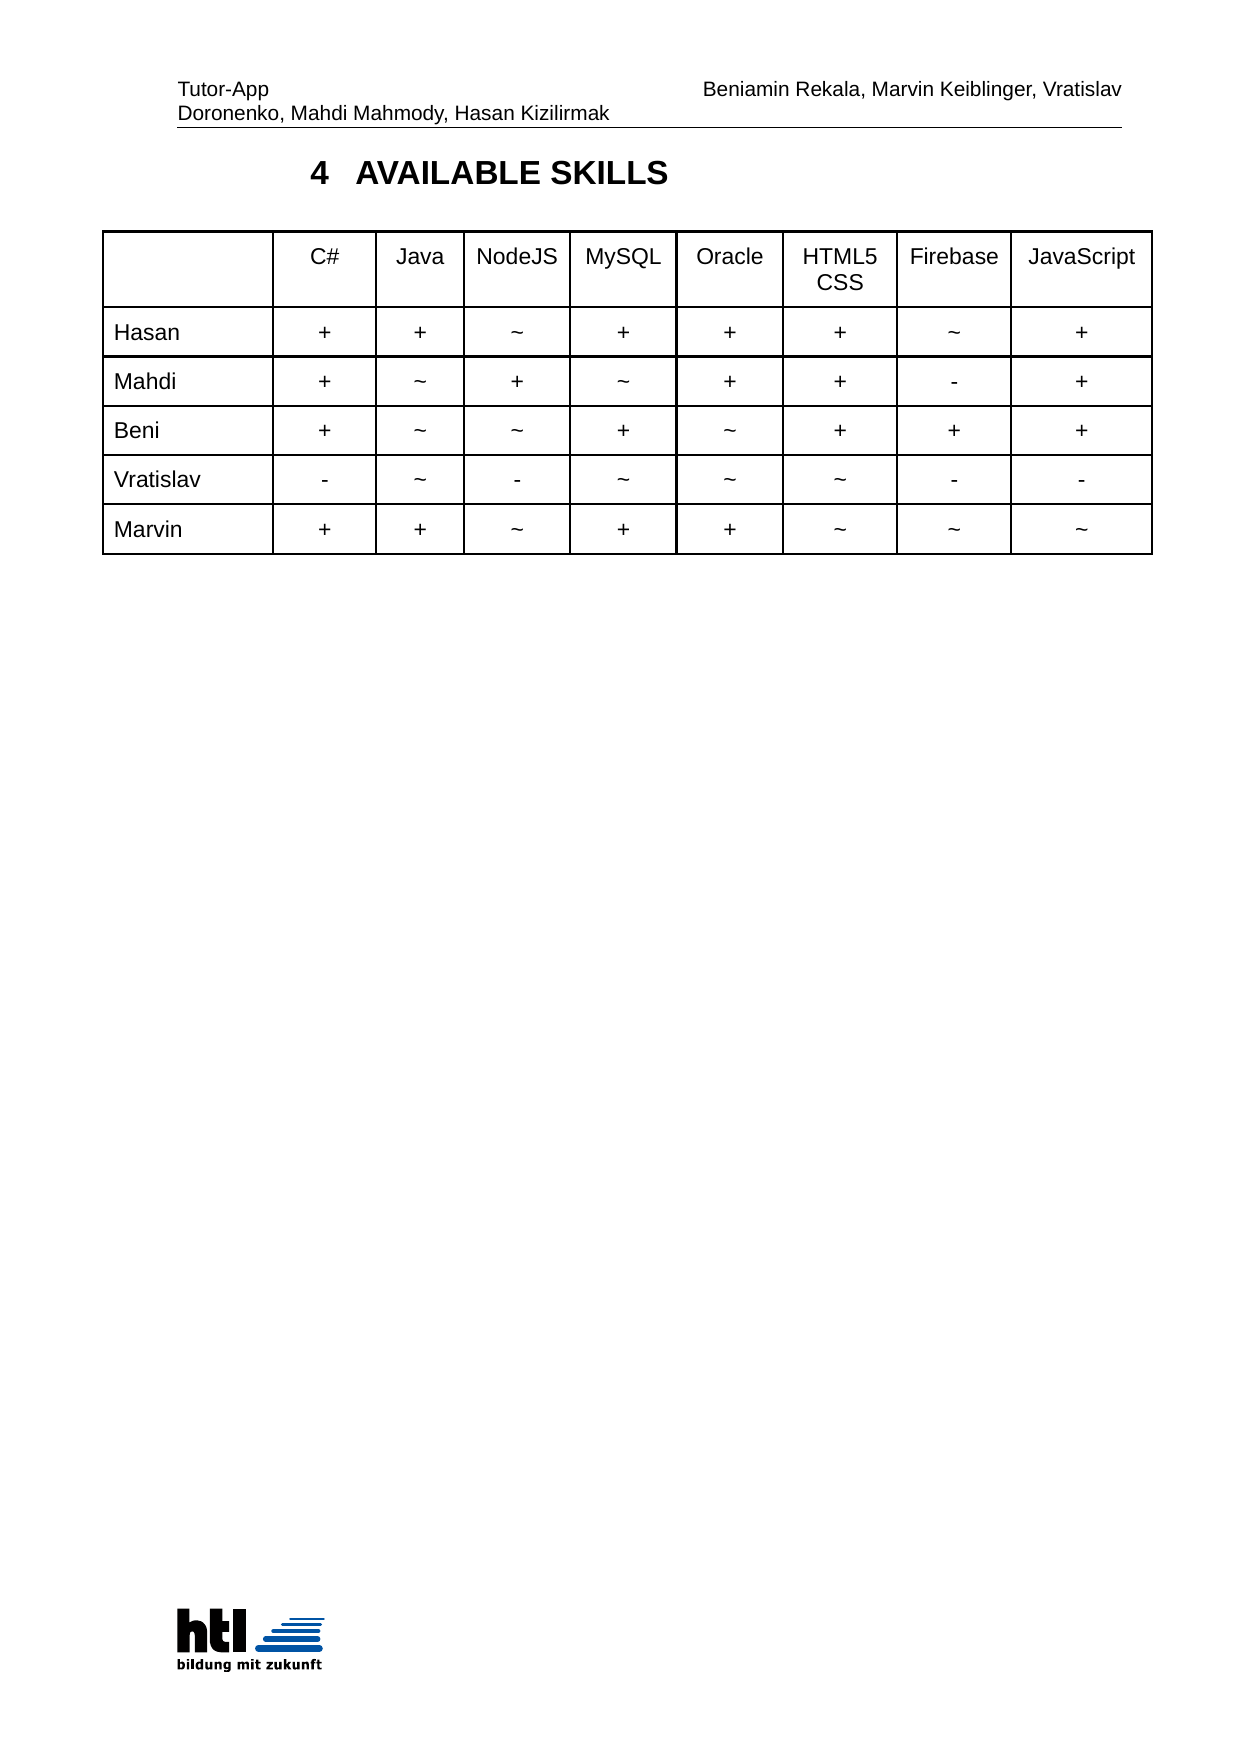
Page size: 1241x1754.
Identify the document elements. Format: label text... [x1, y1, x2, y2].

table_cell ~ [571, 456, 675, 503]
table_header HTML5 CSS [784, 233, 896, 306]
table_cell + [465, 358, 569, 404]
table_cell ~ [377, 456, 463, 503]
table_cell - [898, 456, 1010, 503]
table_header Java [377, 233, 463, 306]
table_cell ~ [678, 456, 782, 503]
table_cell ~ [465, 407, 569, 454]
table_cell ~ [898, 505, 1010, 552]
table_header [104, 233, 272, 306]
table_header C# [274, 233, 375, 306]
table_cell Hasan [104, 308, 272, 355]
table_cell ~ [465, 308, 569, 355]
table_cell - [274, 456, 375, 503]
table_cell + [678, 358, 782, 404]
table_cell + [274, 505, 375, 552]
table_header Oracle [678, 233, 782, 306]
table_cell - [465, 456, 569, 503]
table_cell - [898, 358, 1010, 404]
table_cell + [784, 407, 896, 454]
table_cell Beni [104, 407, 272, 454]
table_cell ~ [465, 505, 569, 552]
table_cell Vratislav [104, 456, 272, 503]
table_header NodeJS [465, 233, 569, 306]
table_cell + [274, 407, 375, 454]
table_cell ~ [1012, 505, 1151, 552]
table_cell Marvin [104, 505, 272, 552]
table_header JavaScript [1012, 233, 1151, 306]
table_cell ~ [377, 407, 463, 454]
table_cell + [678, 505, 782, 552]
table_cell ~ [678, 407, 782, 454]
table_cell + [377, 308, 463, 355]
table_header MySQL [571, 233, 675, 306]
table_cell + [1012, 407, 1151, 454]
table_cell + [571, 407, 675, 454]
table_cell + [784, 308, 896, 355]
subtitle Available Skills [310, 153, 1122, 191]
table_cell ~ [898, 308, 1010, 355]
table_cell + [571, 308, 675, 355]
table_cell + [274, 358, 375, 404]
table_cell - [1012, 456, 1151, 503]
table_cell ~ [784, 505, 896, 552]
table_cell + [1012, 358, 1151, 404]
table_cell + [1012, 308, 1151, 355]
table_header Firebase [898, 233, 1010, 306]
table_cell + [678, 308, 782, 355]
table_cell ~ [571, 358, 675, 404]
table_cell ~ [784, 456, 896, 503]
table_cell Mahdi [104, 358, 272, 404]
table_cell + [274, 308, 375, 355]
table_cell + [898, 407, 1010, 454]
table_cell + [377, 505, 463, 552]
table_cell ~ [377, 358, 463, 404]
table_cell + [784, 358, 896, 404]
table_cell + [571, 505, 675, 552]
